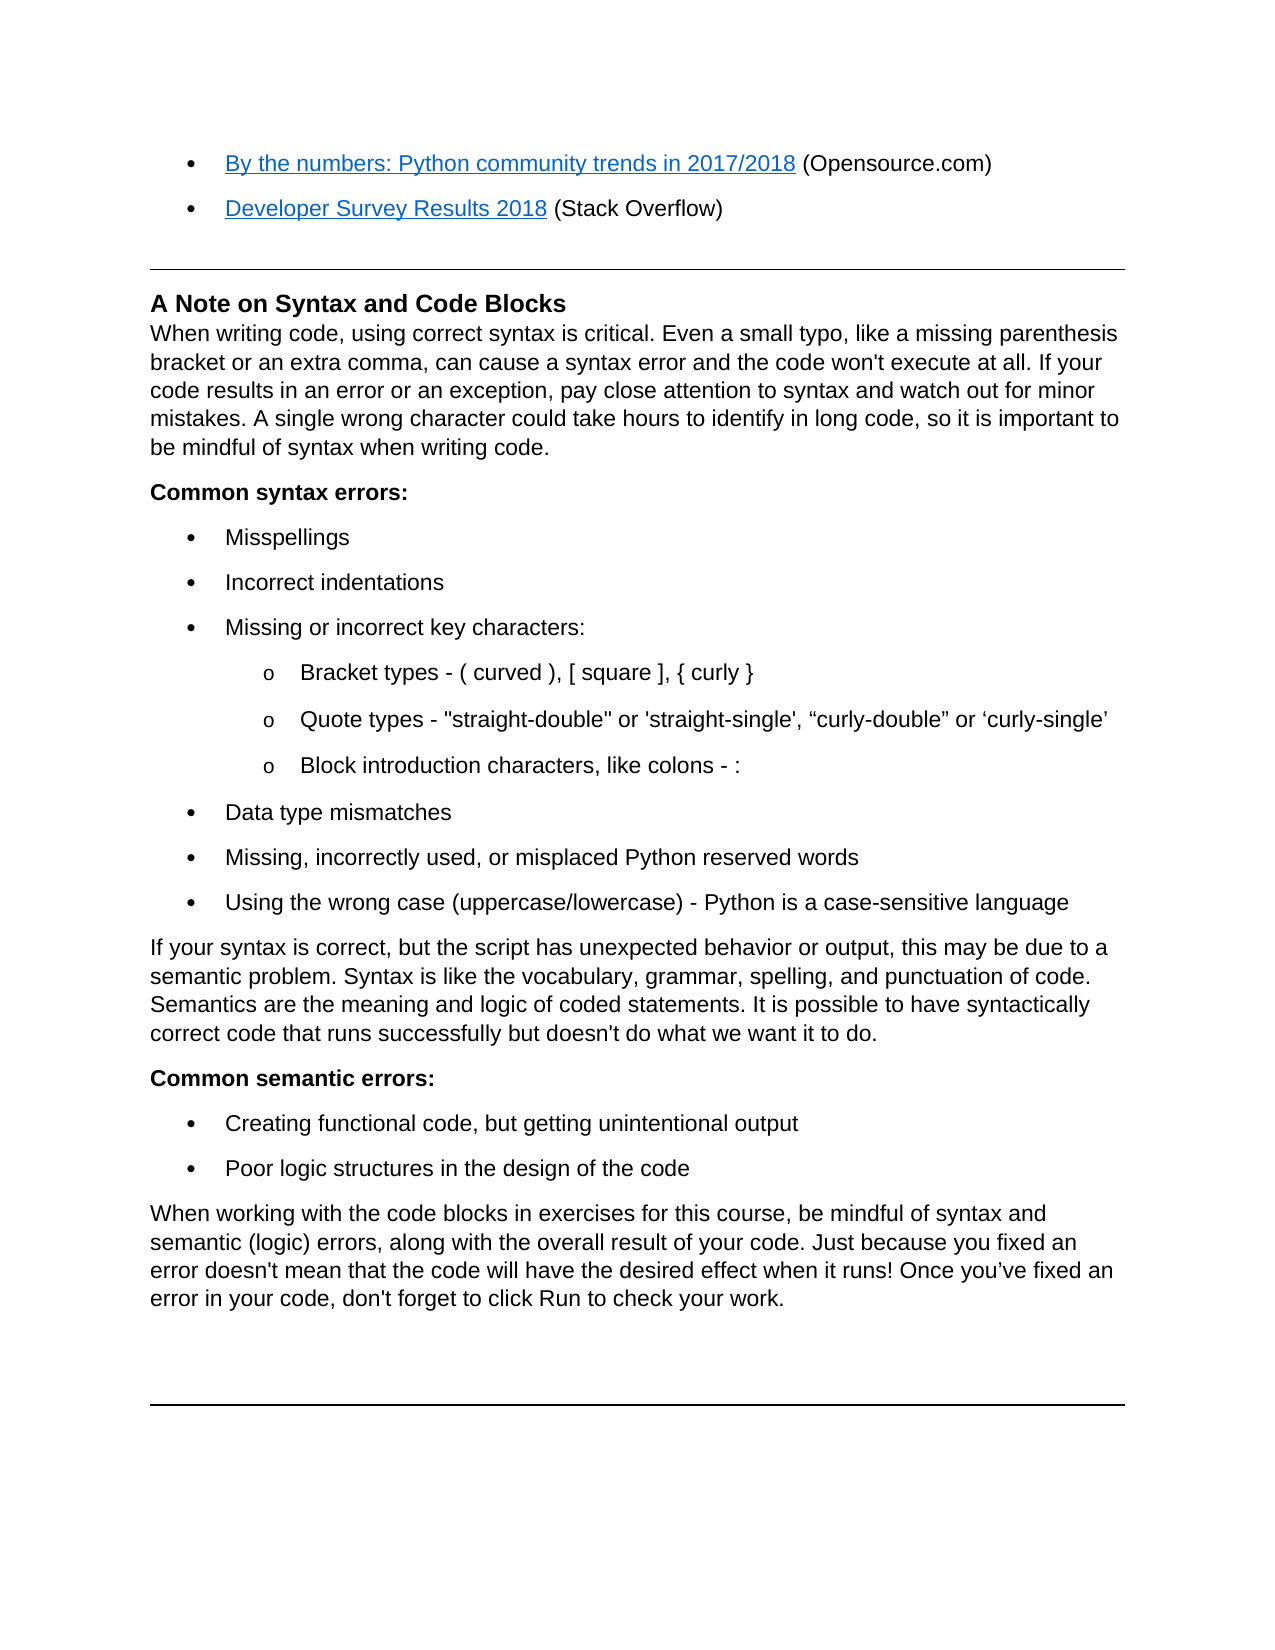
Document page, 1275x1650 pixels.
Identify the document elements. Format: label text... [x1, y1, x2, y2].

list Creating functional code, but getting unintentional output [187, 1110, 1125, 1136]
list Block introduction characters, like colons - : [262, 752, 1125, 780]
text Common semantic errors: [150, 1065, 1125, 1091]
list Bracket types - ( curved ), [ square ], { curly } [262, 659, 1125, 687]
text If your syntax is correct, but the script has unexpected behavior or output, this may be due to a semantic problem. Syntax is like the vocabulary, grammar, spelling, and punctuation of code. Semantics are the meaning and logic of coded statements. It is possible to have syntactically correct code that runs successfully but doesn't do what we want it to do. [150, 934, 1125, 1046]
list Incorrect indentations [187, 569, 1125, 595]
list By the numbers: Python community trends in 2017/2018 (Opensource.com) [187, 150, 1125, 176]
list Developer Survey Results 2018 (Stack Overflow) [187, 195, 1125, 221]
list Misspellings [187, 524, 1125, 550]
list Missing, incorrectly used, or misplaced Python reserved words [187, 844, 1125, 870]
list Quote types - "straight-double" or 'straight-single', “curly-double” or ‘curly-single’ [262, 706, 1125, 733]
subtitle A Note on Syntax and Code Blocks [150, 289, 1125, 318]
list Using the wrong case (uppercase/lowercase) - Python is a case-sensitive language [187, 889, 1125, 916]
list Data type mismatches [187, 799, 1125, 825]
text When writing code, using correct syntax is critical. Even a small typo, like a missing parenthesis bracket or an extra comma, can cause a syntax error and the code won't execute at all. If your code results in an error or an exception, pay close attention to syntax and watch out for minor mistakes. A single wrong character could take hours to identify in long code, so it is important to be mindful of syntax when writing code. [150, 320, 1125, 460]
text When working with the code blocks in exercises for this course, be mindful of syntax and semantic (logic) errors, along with the overall result of your code. Just because you fixed an error doesn't mean that the code will have the desired effect when it runs! Once you’ve fixed an error in your code, don't forget to click Run to check your work. [150, 1200, 1125, 1312]
list Poor logic structures in the design of the code [187, 1155, 1125, 1181]
text Common syntax errors: [150, 479, 1125, 505]
list Missing or incorrect key characters: [187, 614, 1125, 641]
